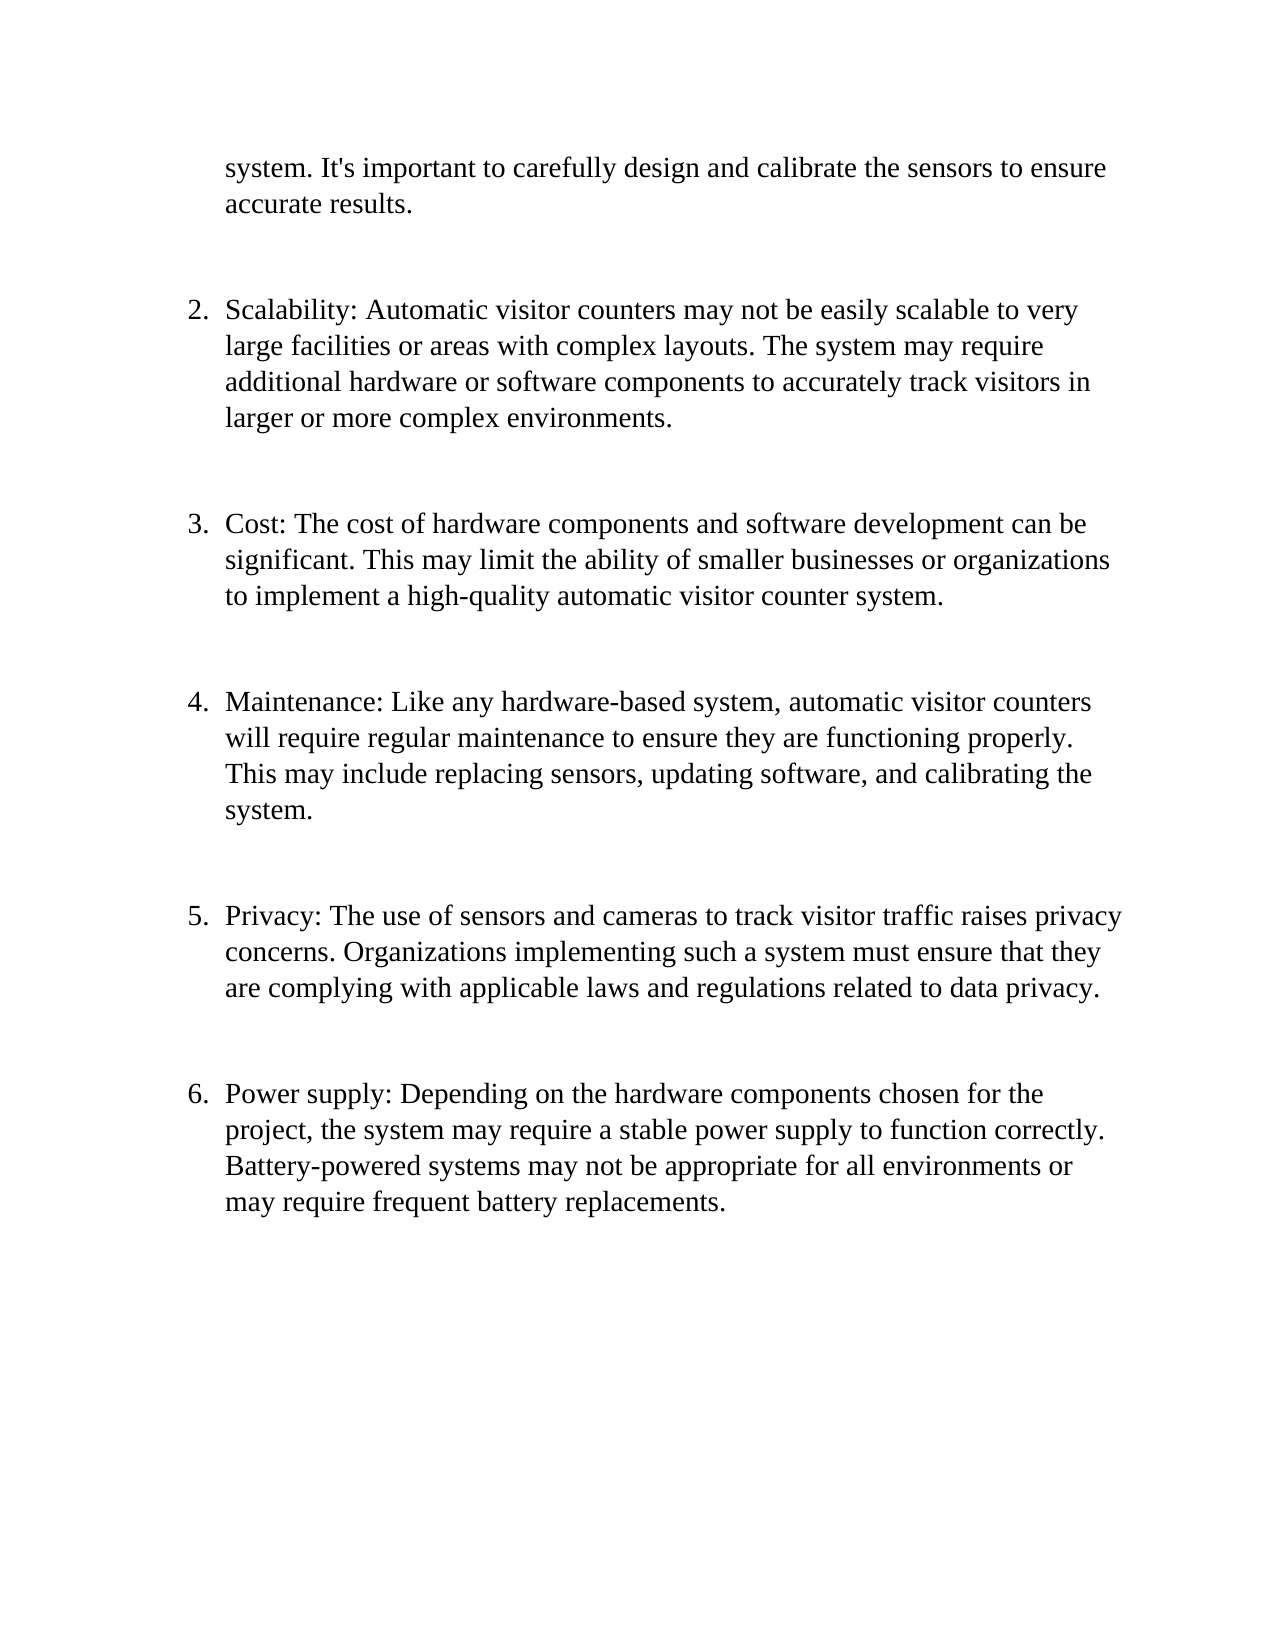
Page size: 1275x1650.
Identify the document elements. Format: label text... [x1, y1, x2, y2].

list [187, 150, 1125, 220]
list Power supply: Depending on the hardware components chosen for the project, the system may require a stable power supply to function correctly. Battery-powered systems may not be appropriate for all environments or may require frequent battery replacements. [187, 1076, 1125, 1218]
list Cost: The cost of hardware components and software development can be significant. This may limit the ability of smaller businesses or organizations to implement a high-quality automatic visitor counter system. [187, 506, 1125, 612]
list Privacy: The use of sensors and cameras to track visitor traffic raises privacy concerns. Organizations implementing such a system must ensure that they are complying with applicable laws and regulations related to data privacy. [187, 898, 1125, 1004]
list Scalability: Automatic visitor counters may not be easily scalable to very large facilities or areas with complex layouts. The system may require additional hardware or software components to accurately track visitors in larger or more complex environments. [187, 292, 1125, 434]
list Maintenance: Like any hardware-based system, automatic visitor counters will require regular maintenance to ensure they are functioning properly. This may include replacing sensors, updating software, and calibrating the system. [187, 684, 1125, 826]
